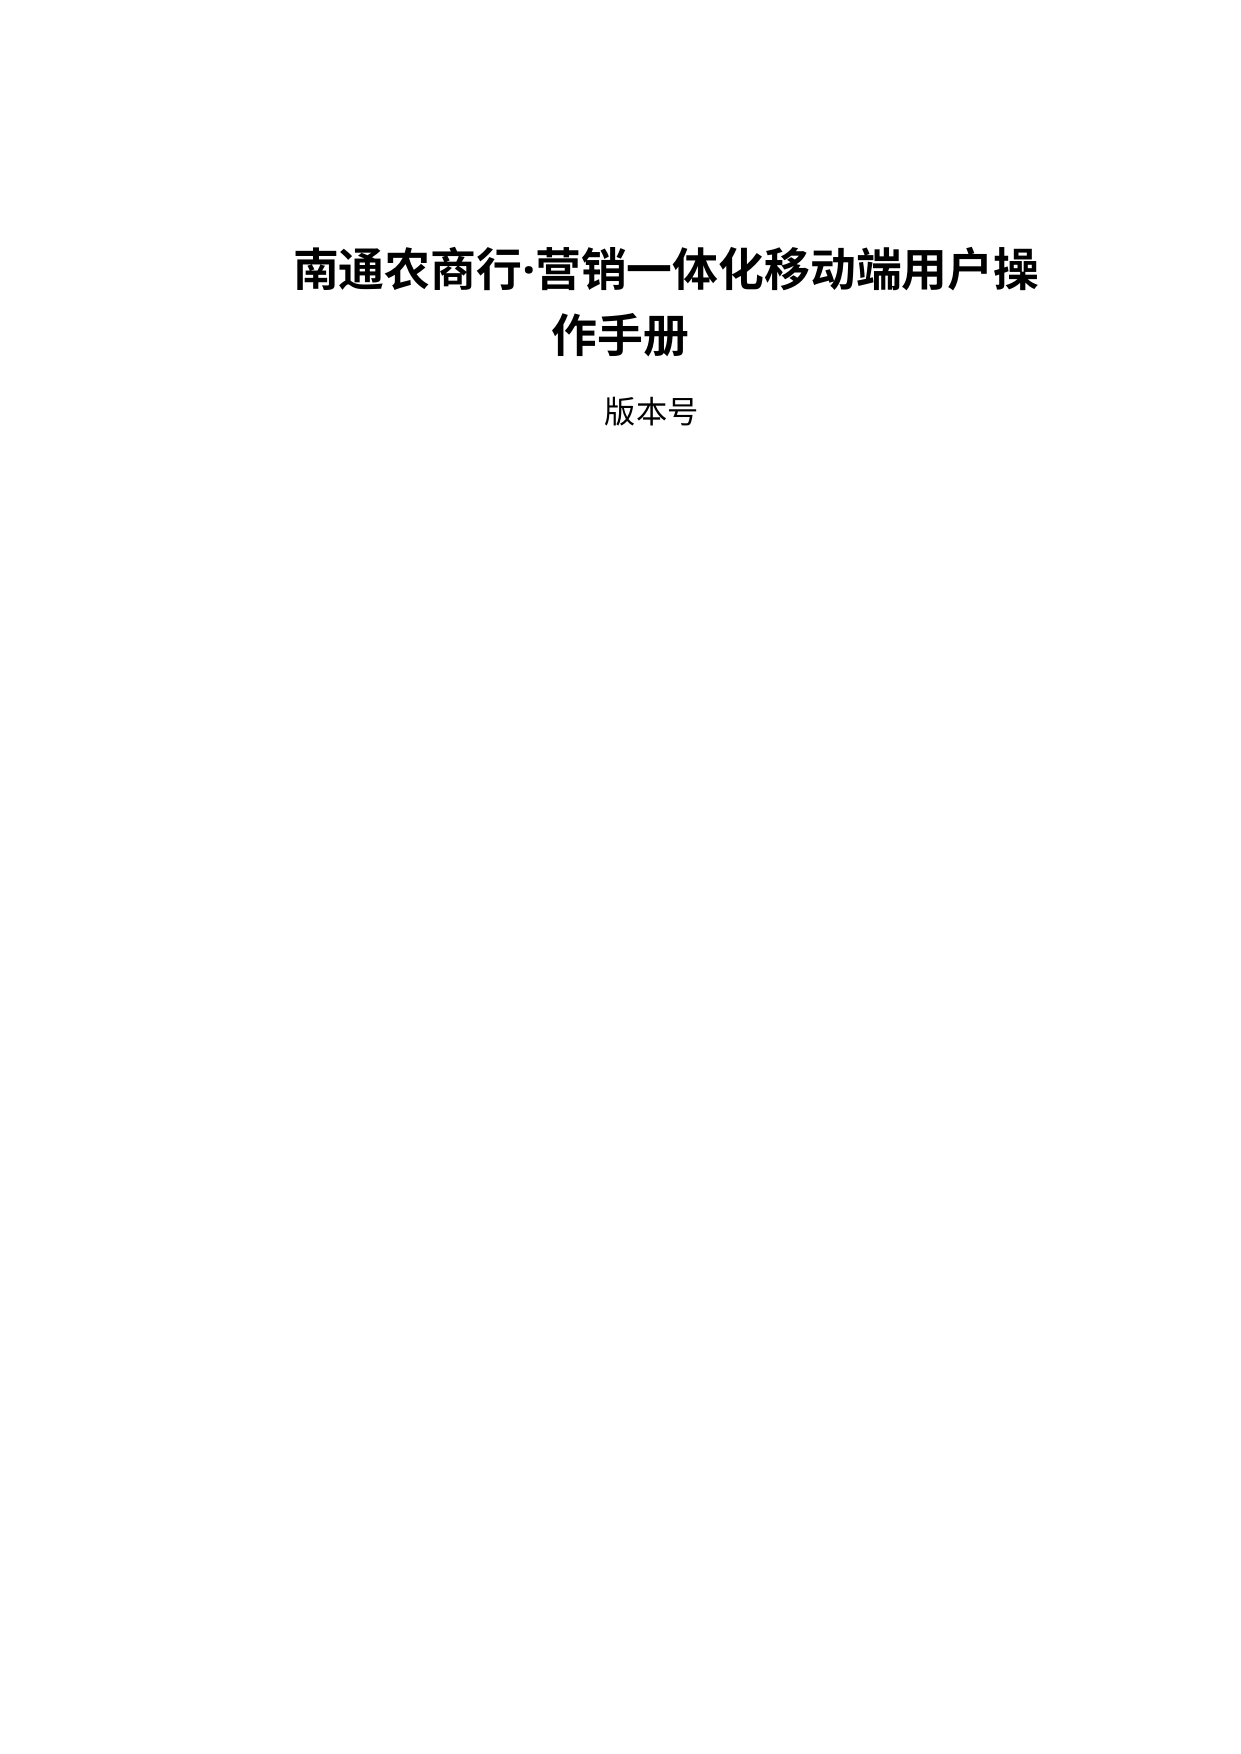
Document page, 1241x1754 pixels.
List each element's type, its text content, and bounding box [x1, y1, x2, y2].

text 南通农商行·营销一体化移动端用户操作手册 [187, 233, 1053, 366]
text 版本号 [187, 387, 1053, 432]
